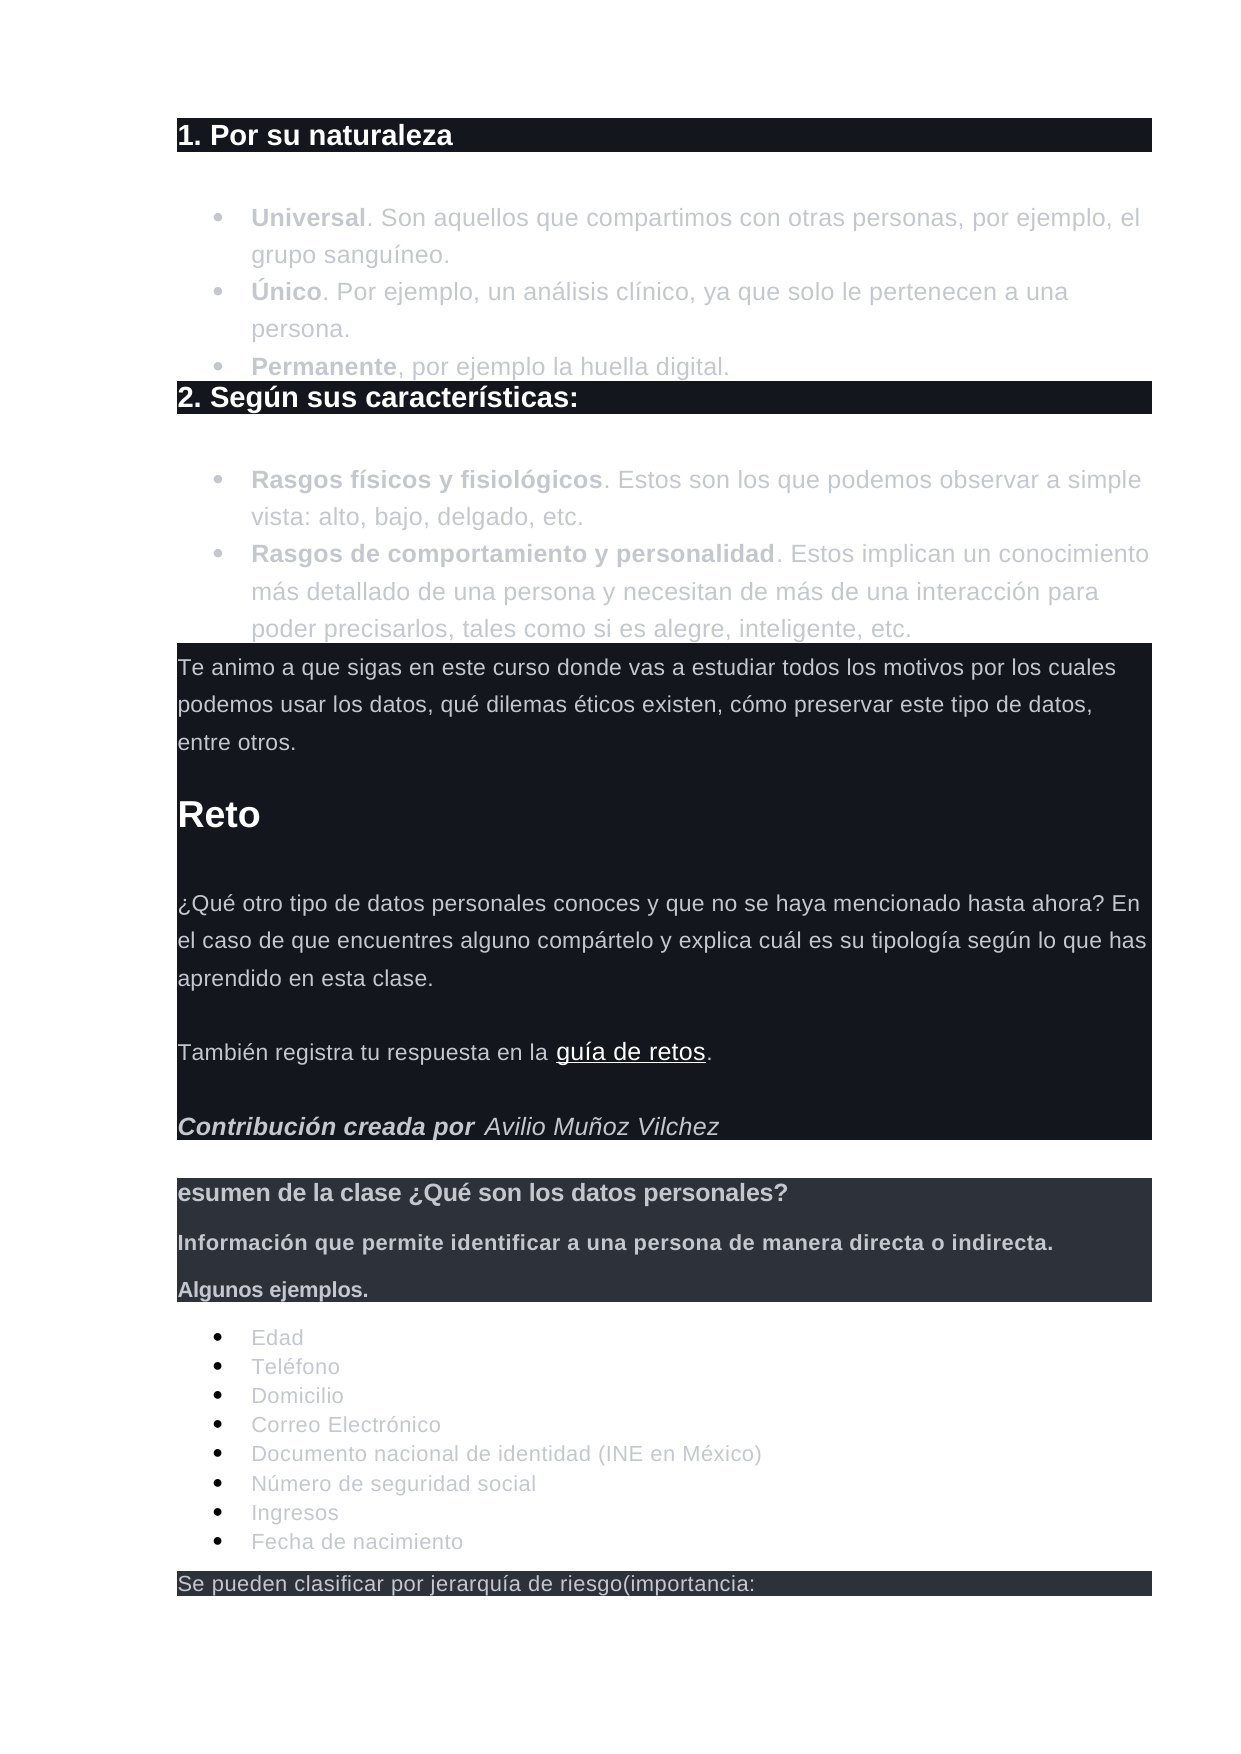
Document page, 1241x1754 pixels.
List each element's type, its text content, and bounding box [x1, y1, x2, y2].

text Información que permite identificar a una persona de manera directa o indirecta. [177, 1229, 1152, 1255]
text Te animo a que sigas en este curso donde vas a estudiar todos los motivos por los cuales podemos usar los datos, qué dilemas éticos existen, cómo preservar este tipo de datos, entre otros. [177, 643, 1152, 755]
subtitle Algunos ejemplos. [177, 1277, 1152, 1302]
subtitle 2. Según sus características: [177, 381, 1152, 414]
list Fecha de nacimiento [213, 1529, 1152, 1554]
text Contribución creada por Avilio Muñoz Vilchez [177, 1103, 1152, 1140]
list Número de seguridad social [213, 1471, 1152, 1496]
list Rasgos físicos y fisiológicos. Estos son los que podemos observar a simple vista: alto, bajo, delgado, etc. [213, 456, 1152, 531]
list Permanente, por ejemplo la huella digital. [213, 343, 1152, 381]
list Domicilio [213, 1383, 1152, 1408]
list Único. Por ejemplo, un análisis clínico, ya que solo le pertenecen a una persona. [213, 269, 1152, 343]
list Rasgos de comportamiento y personalidad. Estos implican un conocimiento más detallado de una persona y necesitan de más de una interacción para poder precisarlos, tales como si es alegre, inteligente, etc. [213, 531, 1152, 643]
list Teléfono [213, 1354, 1152, 1379]
subtitle 1. Por su naturaleza [177, 118, 1152, 152]
list Universal. Son aquellos que compartimos con otras personas, por ejemplo, el grupo sanguíneo. [213, 194, 1152, 269]
list Edad [213, 1325, 1152, 1350]
subtitle esumen de la clase ¿Qué son los datos personales? [177, 1178, 1152, 1207]
subtitle Reto [177, 792, 1152, 835]
list Correo Electrónico [213, 1412, 1152, 1438]
text También registra tu respuesta en la guía de retos. [177, 1028, 1152, 1066]
list Ingresos [213, 1500, 1152, 1525]
text ¿Qué otro tipo de datos personales conoces y que no se haya mencionado hasta ahora? En el caso de que encuentres alguno compártelo y explica cuál es su tipología según lo que has aprendido en esta clase. [177, 879, 1152, 991]
list Documento nacional de identidad (INE en México) [213, 1441, 1152, 1467]
text Se pueden clasificar por jerarquía de riesgo(importancia: [177, 1571, 1152, 1596]
